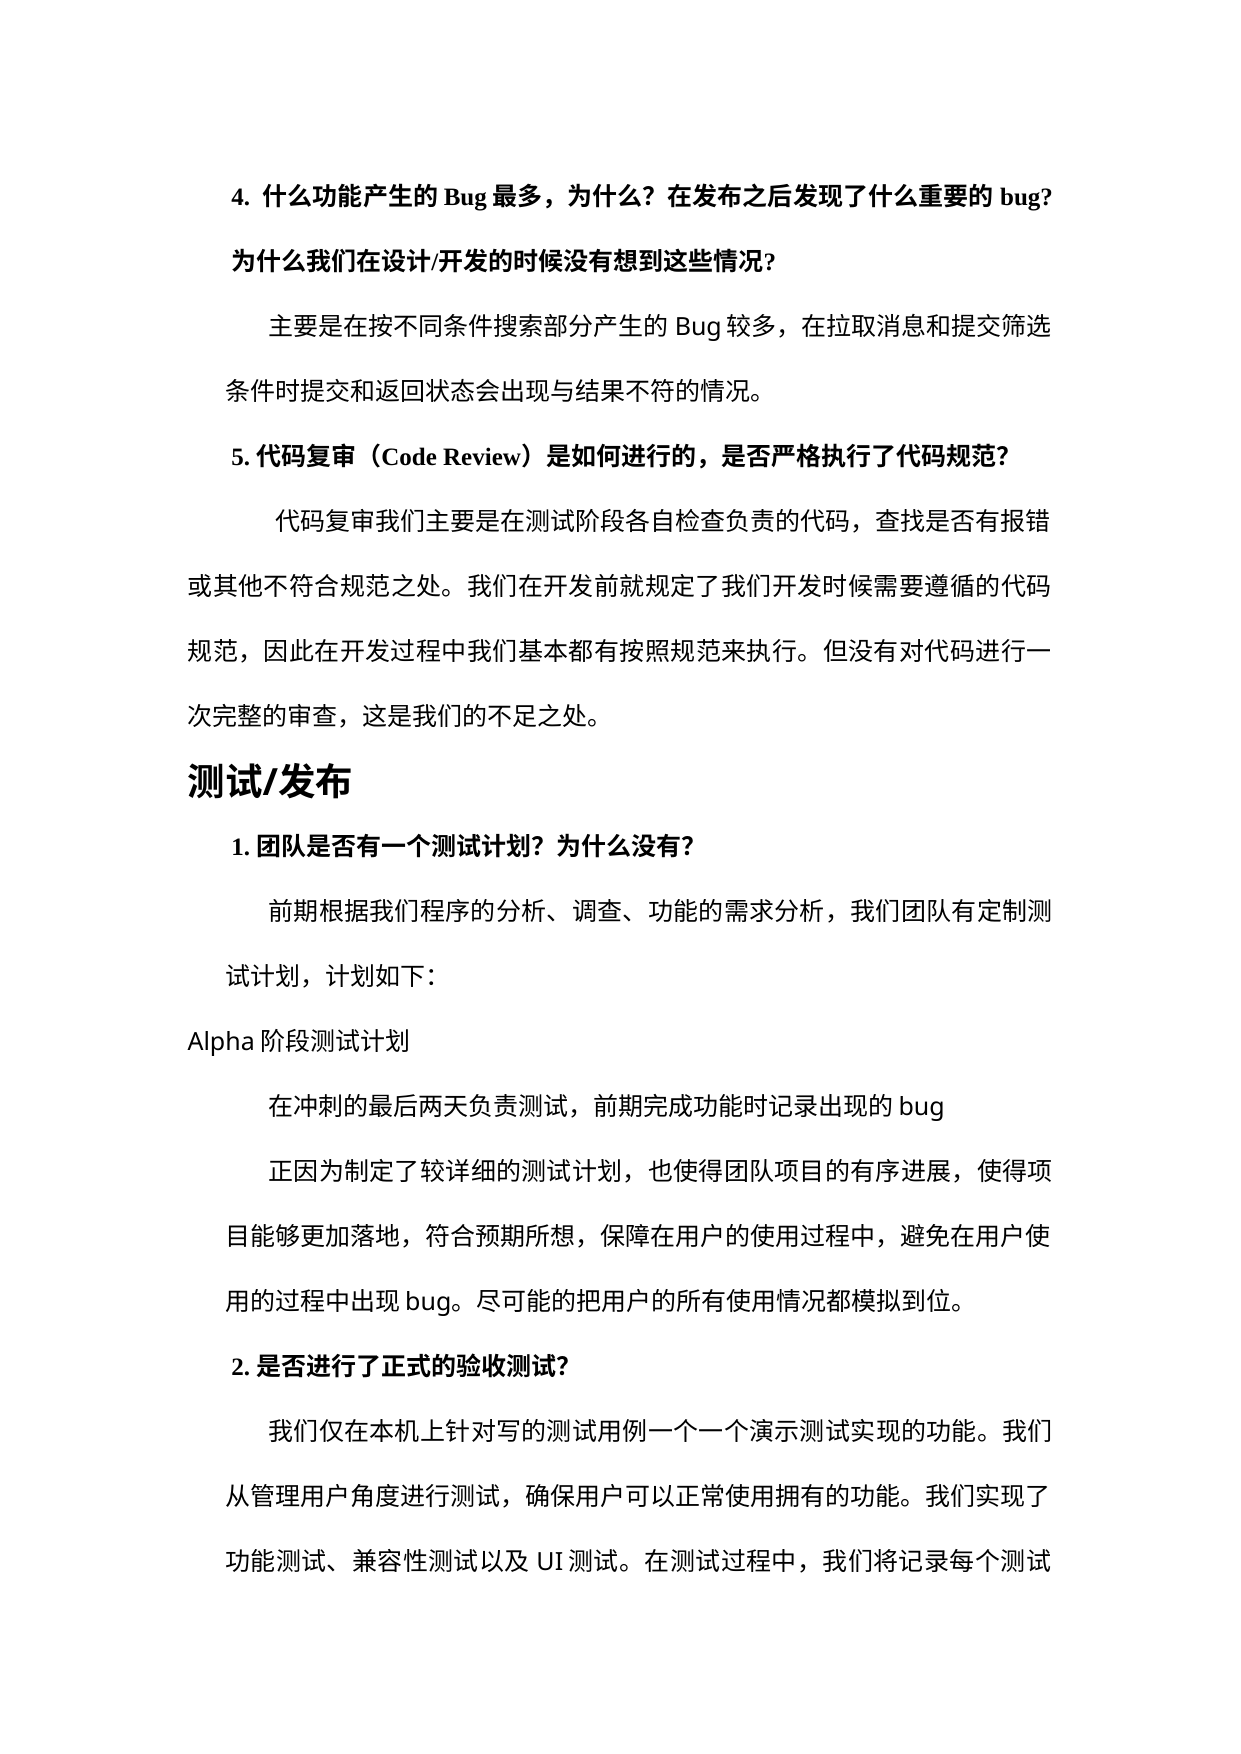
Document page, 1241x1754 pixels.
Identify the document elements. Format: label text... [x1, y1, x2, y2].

list 代码复审（Code Review）是如何进行的，是否严格执行了代码规范？ [231, 422, 1053, 487]
text Alpha阶段测试计划 [187, 1007, 1053, 1072]
list 是否进行了正式的验收测试？ [231, 1332, 1053, 1397]
text 前期根据我们程序的分析、调查、功能的需求分析，我们团队有定制测试计划，计划如下： [225, 877, 1053, 1007]
list 团队是否有一个测试计划？为什么没有？ [231, 812, 1053, 877]
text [225, 1397, 1053, 1592]
list 什么功能产生的Bug最多，为什么？在发布之后发现了什么重要的bug? 为什么我们在设计/开发的时候没有想到这些情况? [231, 162, 1053, 292]
text 正因为制定了较详细的测试计划，也使得团队项目的有序进展，使得项目能够更加落地，符合预期所想，保障在用户的使用过程中，避免在用户使用的过程中出现bug。尽可能的把用户的所有使用情况都模拟到位。 [225, 1137, 1053, 1332]
text 在冲刺的最后两天负责测试，前期完成功能时记录出现的bug [225, 1072, 1053, 1137]
text 代码复审我们主要是在测试阶段各自检查负责的代码，查找是否有报错或其他不符合规范之处。我们在开发前就规定了我们开发时候需要遵循的代码规范，因此在开发过程中我们基本都有按照规范来执行。但没有对代码进行一次完整的审查，这是我们的不足之处。 [187, 487, 1053, 747]
text 测试/发布 [187, 747, 1053, 812]
text 主要是在按不同条件搜索部分产生的Bug较多，在拉取消息和提交筛选条件时提交和返回状态会出现与结果不符的情况。 [225, 292, 1053, 422]
